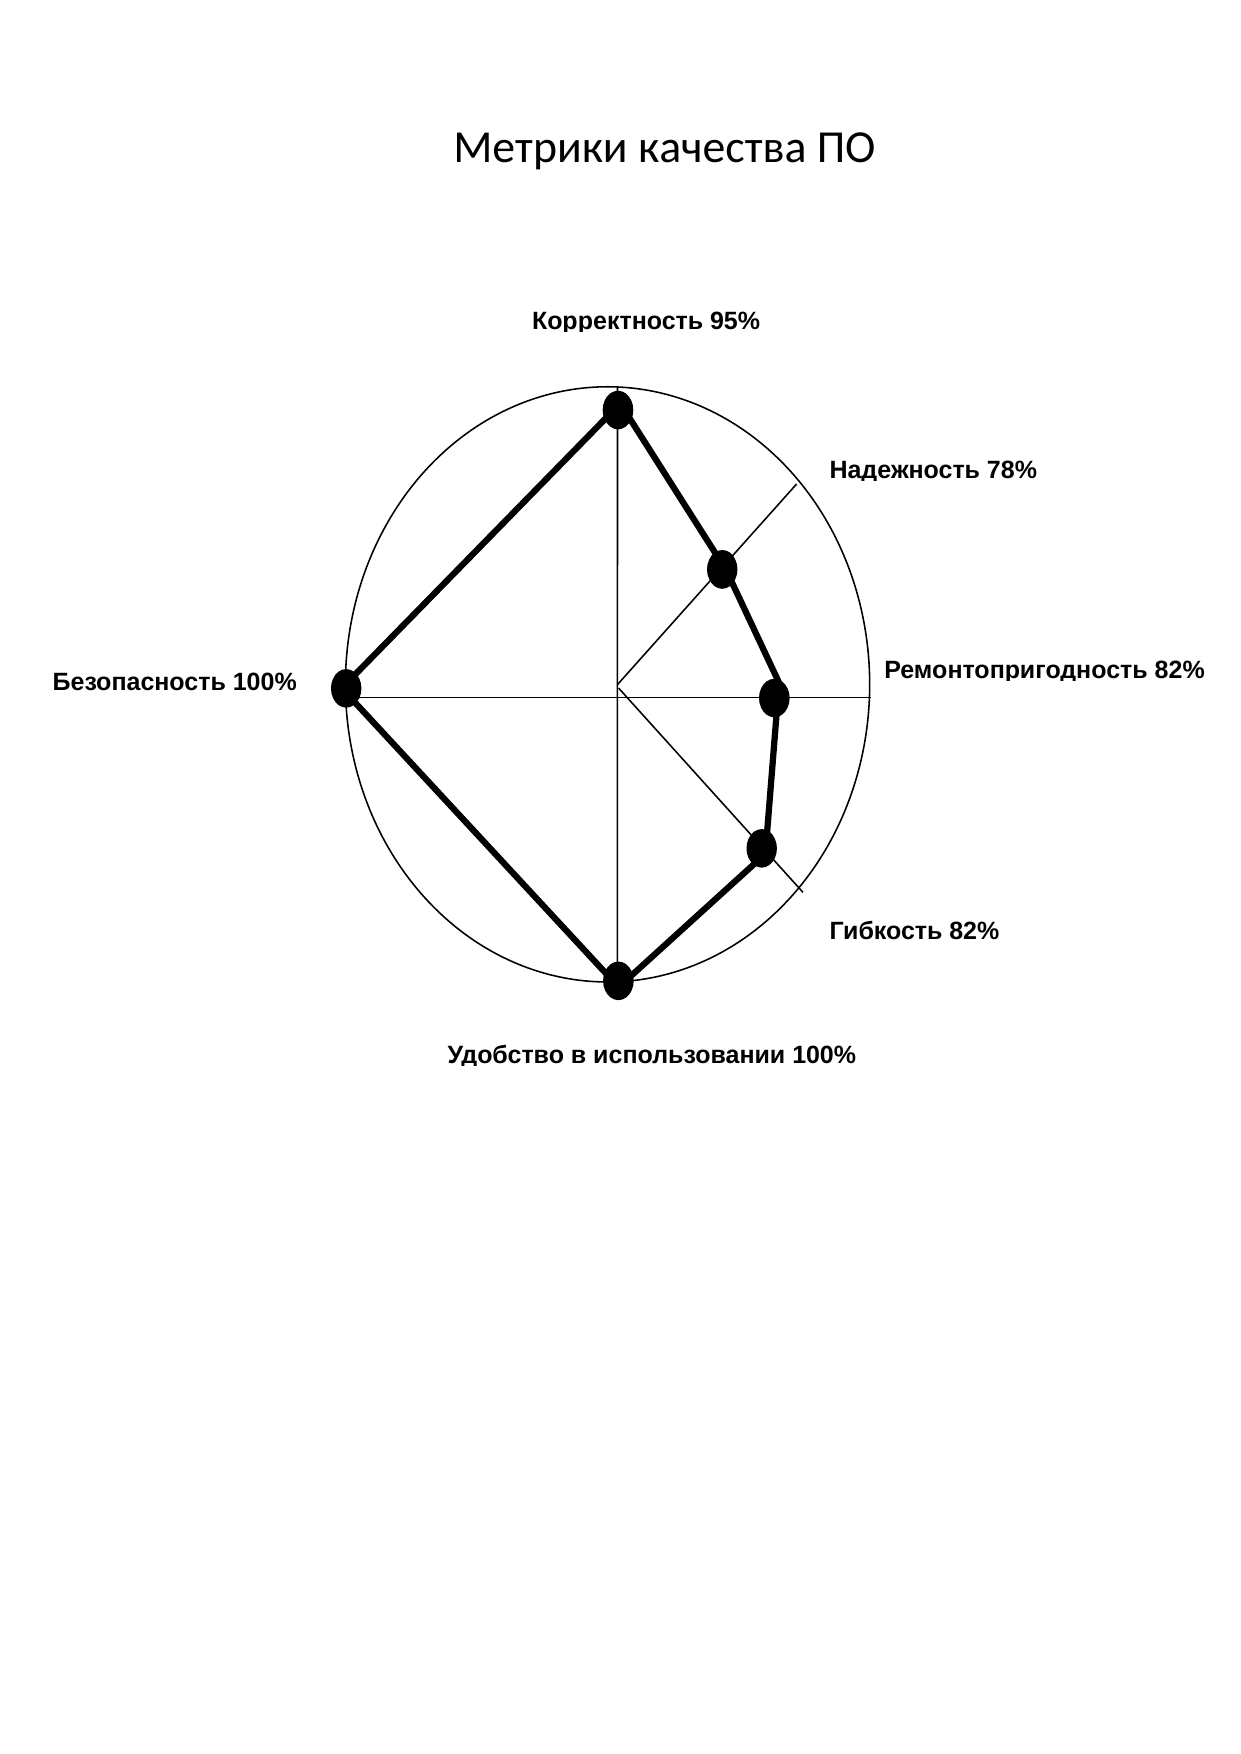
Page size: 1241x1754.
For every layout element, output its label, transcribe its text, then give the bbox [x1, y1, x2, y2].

text Метрики качества ПО [177, 118, 1152, 174]
